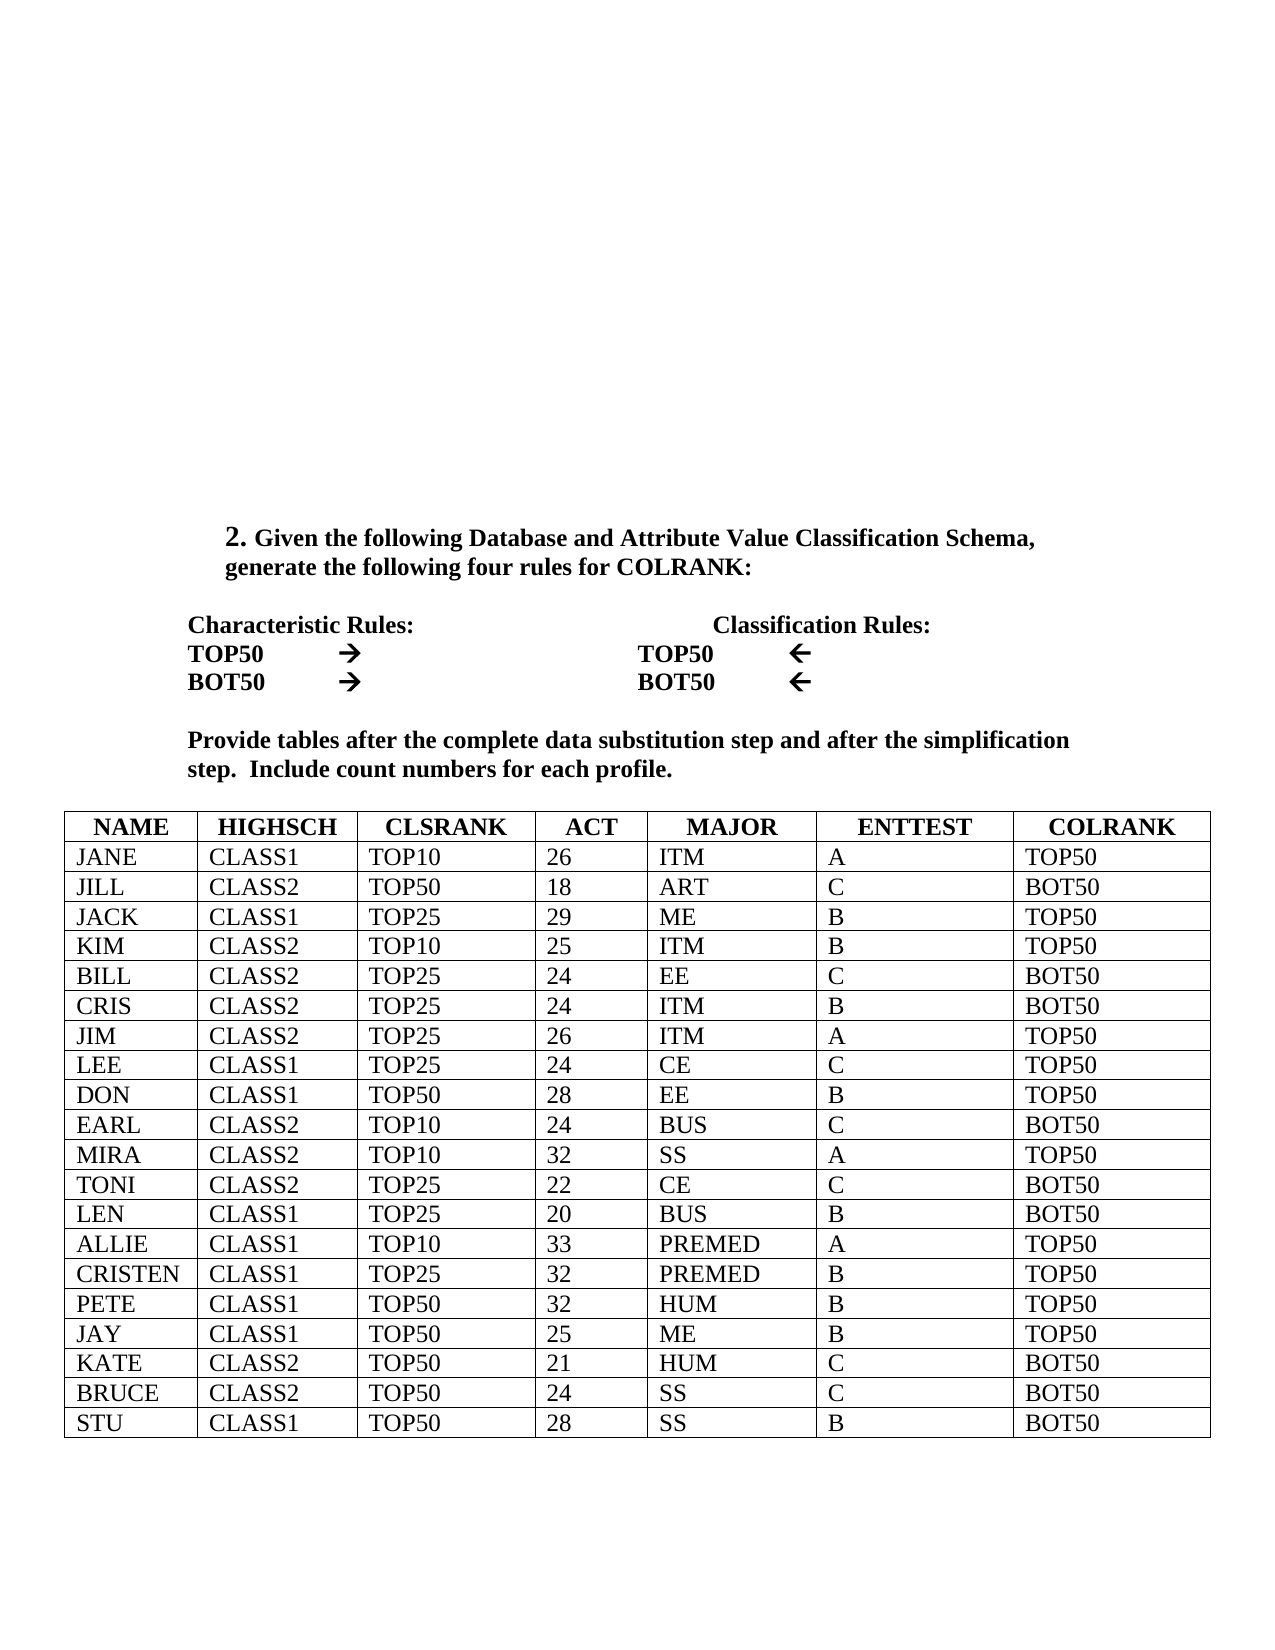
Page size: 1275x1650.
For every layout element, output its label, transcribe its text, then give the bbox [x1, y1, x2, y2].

table_cell B [817, 1200, 1013, 1228]
table_cell B [817, 1289, 1013, 1318]
table_cell HUM [648, 1289, 816, 1318]
table_cell JANE [65, 842, 197, 871]
table_cell TOP25 [358, 1170, 535, 1198]
table_cell TOP50 [1014, 1140, 1210, 1169]
table_cell TOP50 [1014, 1289, 1210, 1318]
table_cell BOT50 [1014, 991, 1210, 1020]
table_cell ITM [648, 842, 816, 871]
table_cell TOP50 [358, 1408, 535, 1437]
table_cell CLASS2 [198, 961, 357, 990]
table_cell B [817, 931, 1013, 960]
table_cell TOP10 [358, 1140, 535, 1169]
table_cell 25 [536, 1319, 647, 1347]
table_cell BOT50 [1014, 1378, 1210, 1407]
table_cell BOT50 [1014, 1408, 1210, 1437]
table_cell 24 [536, 991, 647, 1020]
table_cell PREMED [648, 1229, 816, 1258]
table_header ACT [536, 812, 647, 841]
table_cell A [817, 1021, 1013, 1049]
table_cell TOP50 [1014, 1051, 1210, 1079]
table_cell TOP50 [358, 1378, 535, 1407]
table_cell EE [648, 1080, 816, 1109]
table_cell 26 [536, 1021, 647, 1049]
table_cell C [817, 961, 1013, 990]
table_cell JILL [65, 872, 197, 901]
table_cell TOP50 [1014, 1021, 1210, 1049]
table_cell TOP50 [1014, 1319, 1210, 1347]
table_cell TOP25 [358, 1021, 535, 1049]
table_cell BUS [648, 1200, 816, 1228]
table_cell 24 [536, 1051, 647, 1079]
table_cell CLASS1 [198, 1200, 357, 1228]
table_cell BOT50 [1014, 872, 1210, 901]
text TOP50 TOP50 [187, 639, 1087, 667]
table_cell CLASS1 [198, 1289, 357, 1318]
table_header MAJOR [648, 812, 816, 841]
table_cell 24 [536, 1378, 647, 1407]
table_cell C [817, 1378, 1013, 1407]
table_cell SS [648, 1140, 816, 1169]
table_cell DON [65, 1080, 197, 1109]
table_cell BILL [65, 961, 197, 990]
table_cell JAY [65, 1319, 197, 1347]
table_cell CLASS1 [198, 1319, 357, 1347]
table_cell CLASS1 [198, 1408, 357, 1437]
table_cell MIRA [65, 1140, 197, 1169]
table_cell BOT50 [1014, 1349, 1210, 1377]
table_cell HUM [648, 1349, 816, 1377]
table_cell CLASS2 [198, 931, 357, 960]
table_cell BOT50 [1014, 961, 1210, 990]
table_cell CLASS2 [198, 1349, 357, 1377]
table_cell A [817, 842, 1013, 871]
table_cell CLASS1 [198, 1080, 357, 1109]
text BOT50 BOT50 [187, 667, 1087, 696]
table_cell TOP25 [358, 991, 535, 1020]
table_cell ITM [648, 1021, 816, 1049]
table_cell BOT50 [1014, 1200, 1210, 1228]
table_cell CLASS2 [198, 1170, 357, 1198]
text 2. Given the following Database and Attribute Value Classification Schema, generate the following four rules for COLRANK: [225, 519, 1087, 581]
table_cell TOP50 [358, 1349, 535, 1377]
table_cell CE [648, 1051, 816, 1079]
table_cell ALLIE [65, 1229, 197, 1258]
table_cell BRUCE [65, 1378, 197, 1407]
table_cell LEN [65, 1200, 197, 1228]
table_cell 21 [536, 1349, 647, 1377]
text Characteristic Rules: Classification Rules: [187, 610, 1087, 639]
table_cell CLASS1 [198, 1051, 357, 1079]
table_cell ART [648, 872, 816, 901]
table_cell SS [648, 1378, 816, 1407]
table_cell TOP50 [1014, 842, 1210, 871]
table_cell 26 [536, 842, 647, 871]
table_cell TOP25 [358, 1051, 535, 1079]
table_cell TOP25 [358, 902, 535, 930]
table_cell CLASS2 [198, 1378, 357, 1407]
table_cell CLASS1 [198, 842, 357, 871]
table_cell ME [648, 1319, 816, 1347]
table_cell ITM [648, 991, 816, 1020]
table_cell 25 [536, 931, 647, 960]
table_cell B [817, 1259, 1013, 1288]
table_cell TOP10 [358, 1110, 535, 1139]
table_cell TOP50 [358, 872, 535, 901]
table_cell C [817, 1170, 1013, 1198]
table_cell 24 [536, 1110, 647, 1139]
table_cell C [817, 1349, 1013, 1377]
table_cell CE [648, 1170, 816, 1198]
table_cell CLASS2 [198, 872, 357, 901]
table_header ENTTEST [817, 812, 1013, 841]
table_cell 28 [536, 1080, 647, 1109]
table_cell B [817, 1408, 1013, 1437]
table_cell TOP50 [1014, 902, 1210, 930]
table_header HIGHSCH [198, 812, 357, 841]
table_cell TOP50 [358, 1289, 535, 1318]
table_cell KIM [65, 931, 197, 960]
table_header NAME [65, 812, 197, 841]
table_cell JACK [65, 902, 197, 930]
table_cell TOP25 [358, 1259, 535, 1288]
table_cell CLASS1 [198, 902, 357, 930]
table_cell PREMED [648, 1259, 816, 1288]
table_cell 32 [536, 1259, 647, 1288]
table_cell TOP50 [1014, 931, 1210, 960]
table_cell TONI [65, 1170, 197, 1198]
table_cell CLASS2 [198, 1110, 357, 1139]
table_cell 33 [536, 1229, 647, 1258]
text Provide tables after the complete data substitution step and after the simplification step. Include count numbers for each profile. [187, 725, 1087, 782]
table_cell TOP10 [358, 1229, 535, 1258]
table_header COLRANK [1014, 812, 1210, 841]
table_cell CLASS2 [198, 991, 357, 1020]
table_cell B [817, 1080, 1013, 1109]
table_cell EARL [65, 1110, 197, 1139]
table_cell C [817, 1110, 1013, 1139]
table_cell CLASS1 [198, 1229, 357, 1258]
table_cell TOP10 [358, 842, 535, 871]
table_cell 24 [536, 961, 647, 990]
table_cell BOT50 [1014, 1110, 1210, 1139]
table_cell 22 [536, 1170, 647, 1198]
table_cell TOP50 [1014, 1229, 1210, 1258]
table_cell CRISTEN [65, 1259, 197, 1288]
table_cell 32 [536, 1140, 647, 1169]
table_cell TOP50 [1014, 1259, 1210, 1288]
table_cell SS [648, 1408, 816, 1437]
table_cell A [817, 1140, 1013, 1169]
table_cell STU [65, 1408, 197, 1437]
table_cell BUS [648, 1110, 816, 1139]
table_cell BOT50 [1014, 1170, 1210, 1198]
table_cell JIM [65, 1021, 197, 1049]
table_cell C [817, 1051, 1013, 1079]
table_cell TOP50 [358, 1319, 535, 1347]
table_cell CLASS1 [198, 1259, 357, 1288]
table_cell TOP25 [358, 1200, 535, 1228]
table_cell EE [648, 961, 816, 990]
table_cell TOP50 [1014, 1080, 1210, 1109]
table_cell CLASS2 [198, 1021, 357, 1049]
table_cell B [817, 902, 1013, 930]
table_cell 29 [536, 902, 647, 930]
table_cell ME [648, 902, 816, 930]
table_cell 18 [536, 872, 647, 901]
table_cell 28 [536, 1408, 647, 1437]
table_cell TOP25 [358, 961, 535, 990]
table_cell TOP10 [358, 931, 535, 960]
table_cell 32 [536, 1289, 647, 1318]
table_cell KATE [65, 1349, 197, 1377]
table_cell B [817, 1319, 1013, 1347]
table_cell TOP50 [358, 1080, 535, 1109]
table_cell C [817, 872, 1013, 901]
table_cell LEE [65, 1051, 197, 1079]
table_cell 20 [536, 1200, 647, 1228]
table_cell CLASS2 [198, 1140, 357, 1169]
table_cell PETE [65, 1289, 197, 1318]
table_cell B [817, 991, 1013, 1020]
table_cell A [817, 1229, 1013, 1258]
table_cell CRIS [65, 991, 197, 1020]
table_header CLSRANK [358, 812, 535, 841]
table_cell ITM [648, 931, 816, 960]
